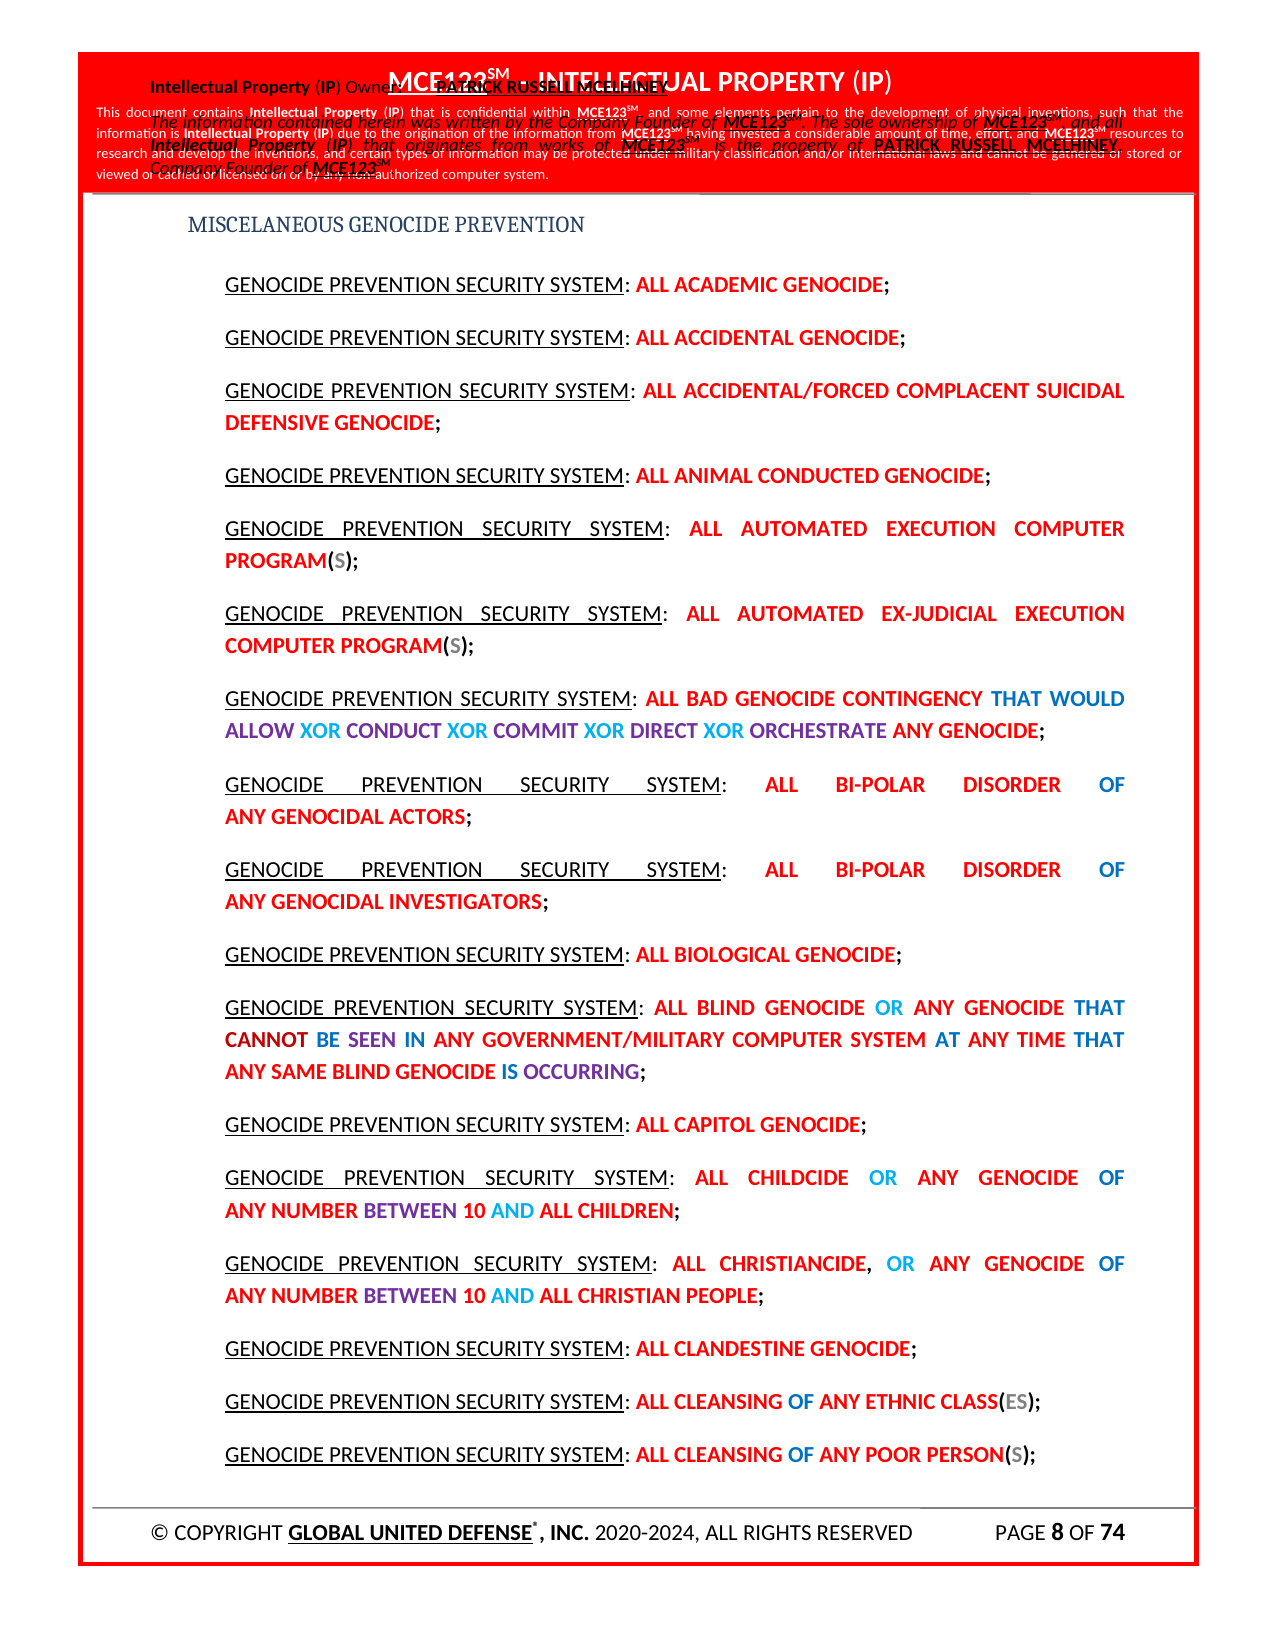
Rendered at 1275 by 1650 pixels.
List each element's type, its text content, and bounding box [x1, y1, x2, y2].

text GENOCIDE PREVENTION SECURITY SYSTEM: ALL ACADEMIC GENOCIDE; [225, 270, 1125, 298]
text GENOCIDE PREVENTION SECURITY SYSTEM: ALL CAPITOL GENOCIDE; [225, 1111, 1125, 1138]
text GENOCIDE PREVENTION SECURITY SYSTEM: ALL CLANDESTINE GENOCIDE; [225, 1334, 1125, 1362]
text GENOCIDE PREVENTION SECURITY SYSTEM: ALL BIOLOGICAL GENOCIDE; [225, 940, 1125, 968]
text GENOCIDE PREVENTION SECURITY SYSTEM: ALL CHILDCIDE OR ANY GENOCIDE OF ANY NUMBER BETWEEN 10 AND ALL CHILDREN; [225, 1163, 1125, 1224]
text GENOCIDE PREVENTION SECURITY SYSTEM: ALL CHRISTIANCIDE, OR ANY GENOCIDE OF ANY NUMBER BETWEEN 10 AND ALL CHRISTIAN PEOPLE; [225, 1249, 1125, 1309]
text GENOCIDE PREVENTION SECURITY SYSTEM: ALL BI-POLAR DISORDER OF ANY GENOCIDAL INVESTIGATORS; [225, 855, 1125, 915]
text GENOCIDE PREVENTION SECURITY SYSTEM: ALL CLEANSING OF ANY POOR PERSON(S); [225, 1440, 1125, 1468]
subtitle MISCELANEOUS GENOCIDE PREVENTION [187, 212, 1125, 238]
text GENOCIDE PREVENTION SECURITY SYSTEM: ALL BLIND GENOCIDE OR ANY GENOCIDE THAT CANNOT BE SEEN IN ANY GOVERNMENT/MILITARY COMPUTER SYSTEM AT ANY TIME THAT ANY SAME BLIND GENOCIDE IS OCCURRING; [225, 993, 1125, 1086]
text GENOCIDE PREVENTION SECURITY SYSTEM: ALL BAD GENOCIDE CONTINGENCY THAT WOULD ALLOW XOR CONDUCT XOR COMMIT XOR DIRECT XOR ORCHESTRATE ANY GENOCIDE; [225, 684, 1125, 745]
text GENOCIDE PREVENTION SECURITY SYSTEM: ALL ANIMAL CONDUCTED GENOCIDE; [225, 461, 1125, 489]
text GENOCIDE PREVENTION SECURITY SYSTEM: ALL ACCIDENTAL GENOCIDE; [225, 323, 1125, 351]
text GENOCIDE PREVENTION SECURITY SYSTEM: ALL AUTOMATED EX-JUDICIAL EXECUTION COMPUTER PROGRAM(S); [225, 599, 1125, 659]
text GENOCIDE PREVENTION SECURITY SYSTEM: ALL ACCIDENTAL/FORCED COMPLACENT SUICIDAL DEFENSIVE GENOCIDE; [225, 376, 1125, 436]
text GENOCIDE PREVENTION SECURITY SYSTEM: ALL BI-POLAR DISORDER OF ANY GENOCIDAL ACTORS; [225, 770, 1125, 830]
text GENOCIDE PREVENTION SECURITY SYSTEM: ALL CLEANSING OF ANY ETHNIC CLASS(ES); [225, 1387, 1125, 1415]
text GENOCIDE PREVENTION SECURITY SYSTEM: ALL AUTOMATED EXECUTION COMPUTER PROGRAM(S); [225, 514, 1125, 574]
